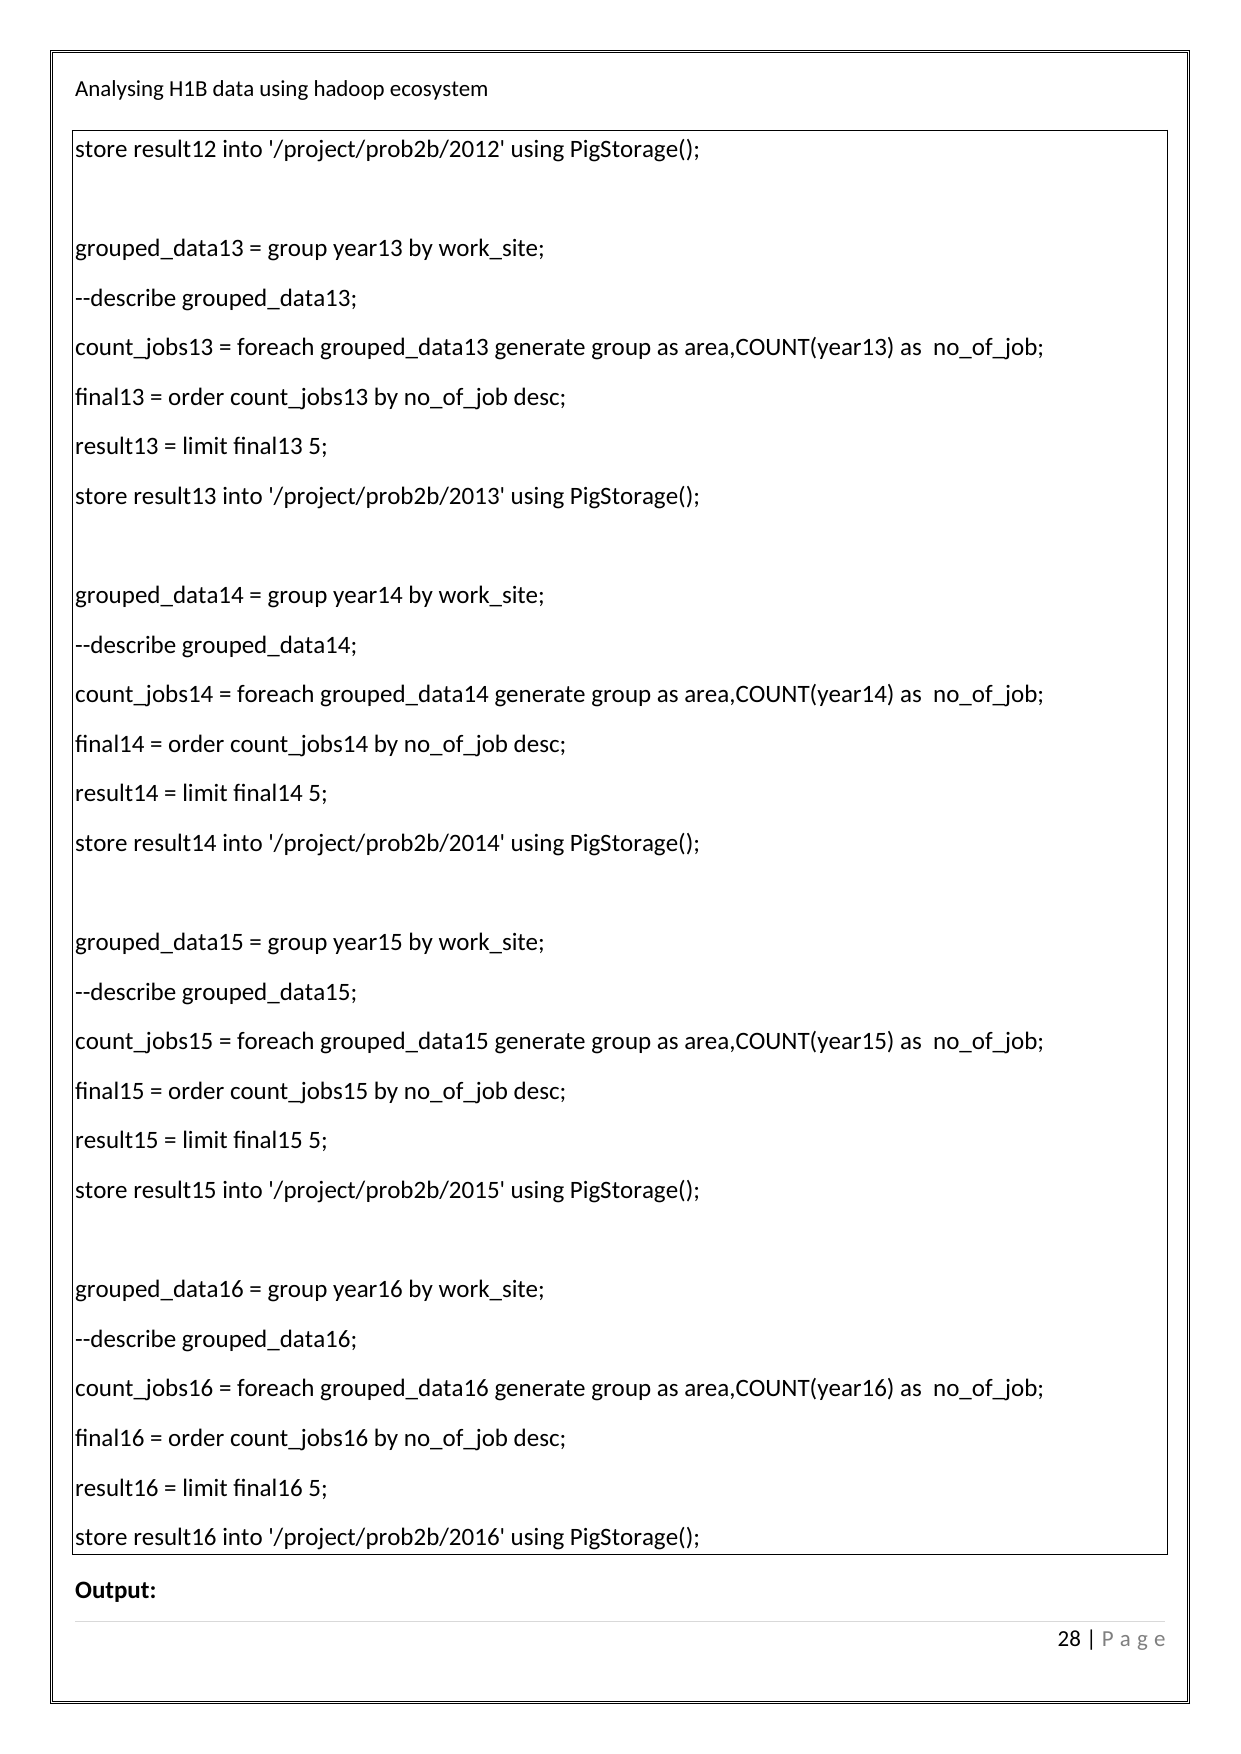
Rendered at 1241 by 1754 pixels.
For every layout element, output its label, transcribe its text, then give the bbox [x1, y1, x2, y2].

text grouped_data16 = group year16 by work_site; [73, 1270, 1167, 1304]
text store result13 into '/project/prob2b/2013' using PigStorage(); [73, 477, 1167, 511]
text result15 = limit final15 5; [73, 1121, 1167, 1155]
text grouped_data13 = group year13 by work_site; [73, 229, 1167, 263]
text result14 = limit final14 5; [73, 774, 1167, 808]
text grouped_data14 = group year14 by work_site; [73, 576, 1167, 610]
text count_jobs16 = foreach grouped_data16 generate group as area,COUNT(year16) as no_of_job; [73, 1369, 1167, 1403]
text --describe grouped_data15; [73, 973, 1167, 1006]
text grouped_data15 = group year15 by work_site; [73, 923, 1167, 957]
text count_jobs13 = foreach grouped_data13 generate group as area,COUNT(year13) as no_of_job; [73, 328, 1167, 362]
text store result14 into '/project/prob2b/2014' using PigStorage(); [73, 824, 1167, 858]
text store result12 into '/project/prob2b/2012' using PigStorage(); [73, 131, 1167, 163]
text final16 = order count_jobs16 by no_of_job desc; [73, 1419, 1167, 1453]
text count_jobs14 = foreach grouped_data14 generate group as area,COUNT(year14) as no_of_job; [73, 675, 1167, 709]
text final14 = order count_jobs14 by no_of_job desc; [73, 725, 1167, 758]
text --describe grouped_data13; [73, 278, 1167, 312]
text result16 = limit final16 5; [73, 1468, 1167, 1502]
text --describe grouped_data14; [73, 626, 1167, 659]
text final15 = order count_jobs15 by no_of_job desc; [73, 1072, 1167, 1106]
text final13 = order count_jobs13 by no_of_job desc; [73, 378, 1167, 411]
text Output: [75, 1574, 1165, 1604]
text result13 = limit final13 5; [73, 427, 1167, 461]
text count_jobs15 = foreach grouped_data15 generate group as area,COUNT(year15) as no_of_job; [73, 1022, 1167, 1056]
text --describe grouped_data16; [73, 1320, 1167, 1353]
text store result16 into '/project/prob2b/2016' using PigStorage(); [73, 1518, 1167, 1554]
text store result15 into '/project/prob2b/2015' using PigStorage(); [73, 1171, 1167, 1205]
